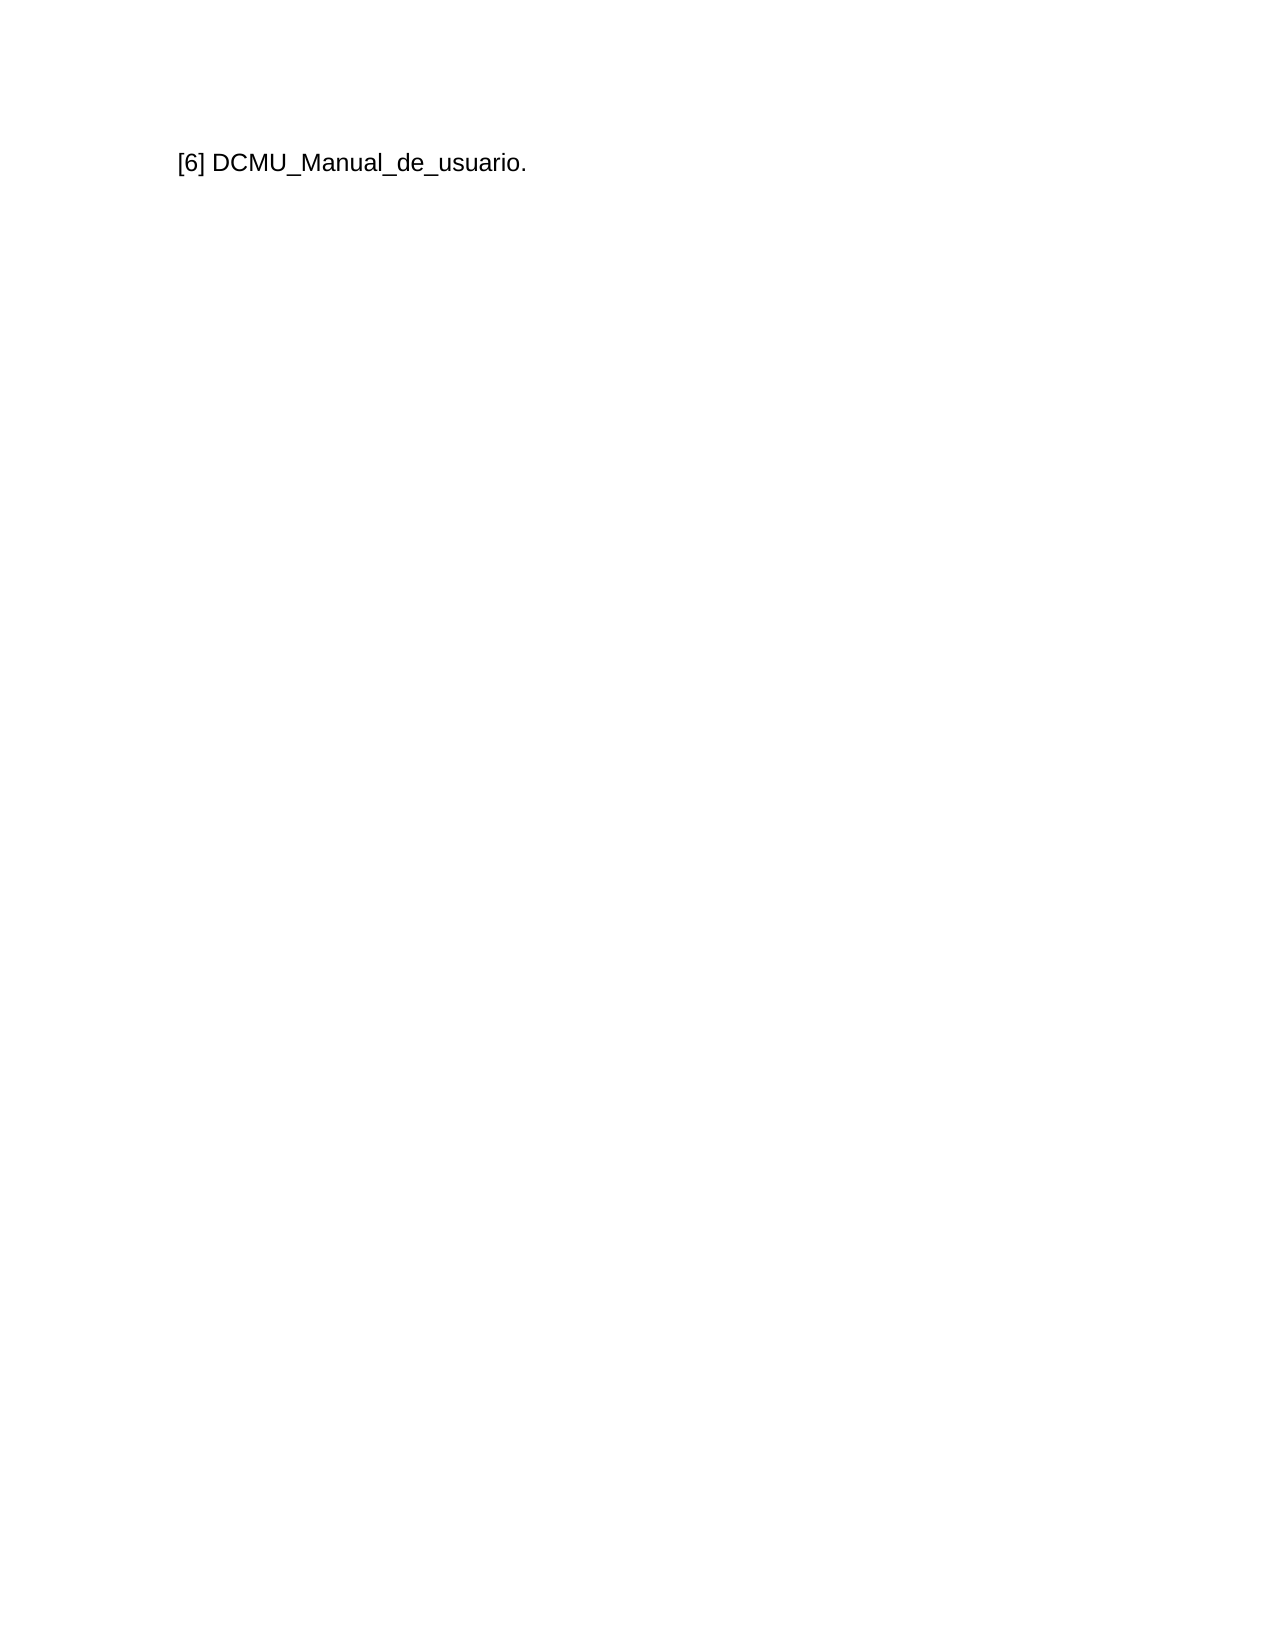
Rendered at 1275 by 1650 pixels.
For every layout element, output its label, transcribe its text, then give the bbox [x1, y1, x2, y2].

text [6] DCMU_Manual_de_usuario. [177, 148, 1098, 176]
